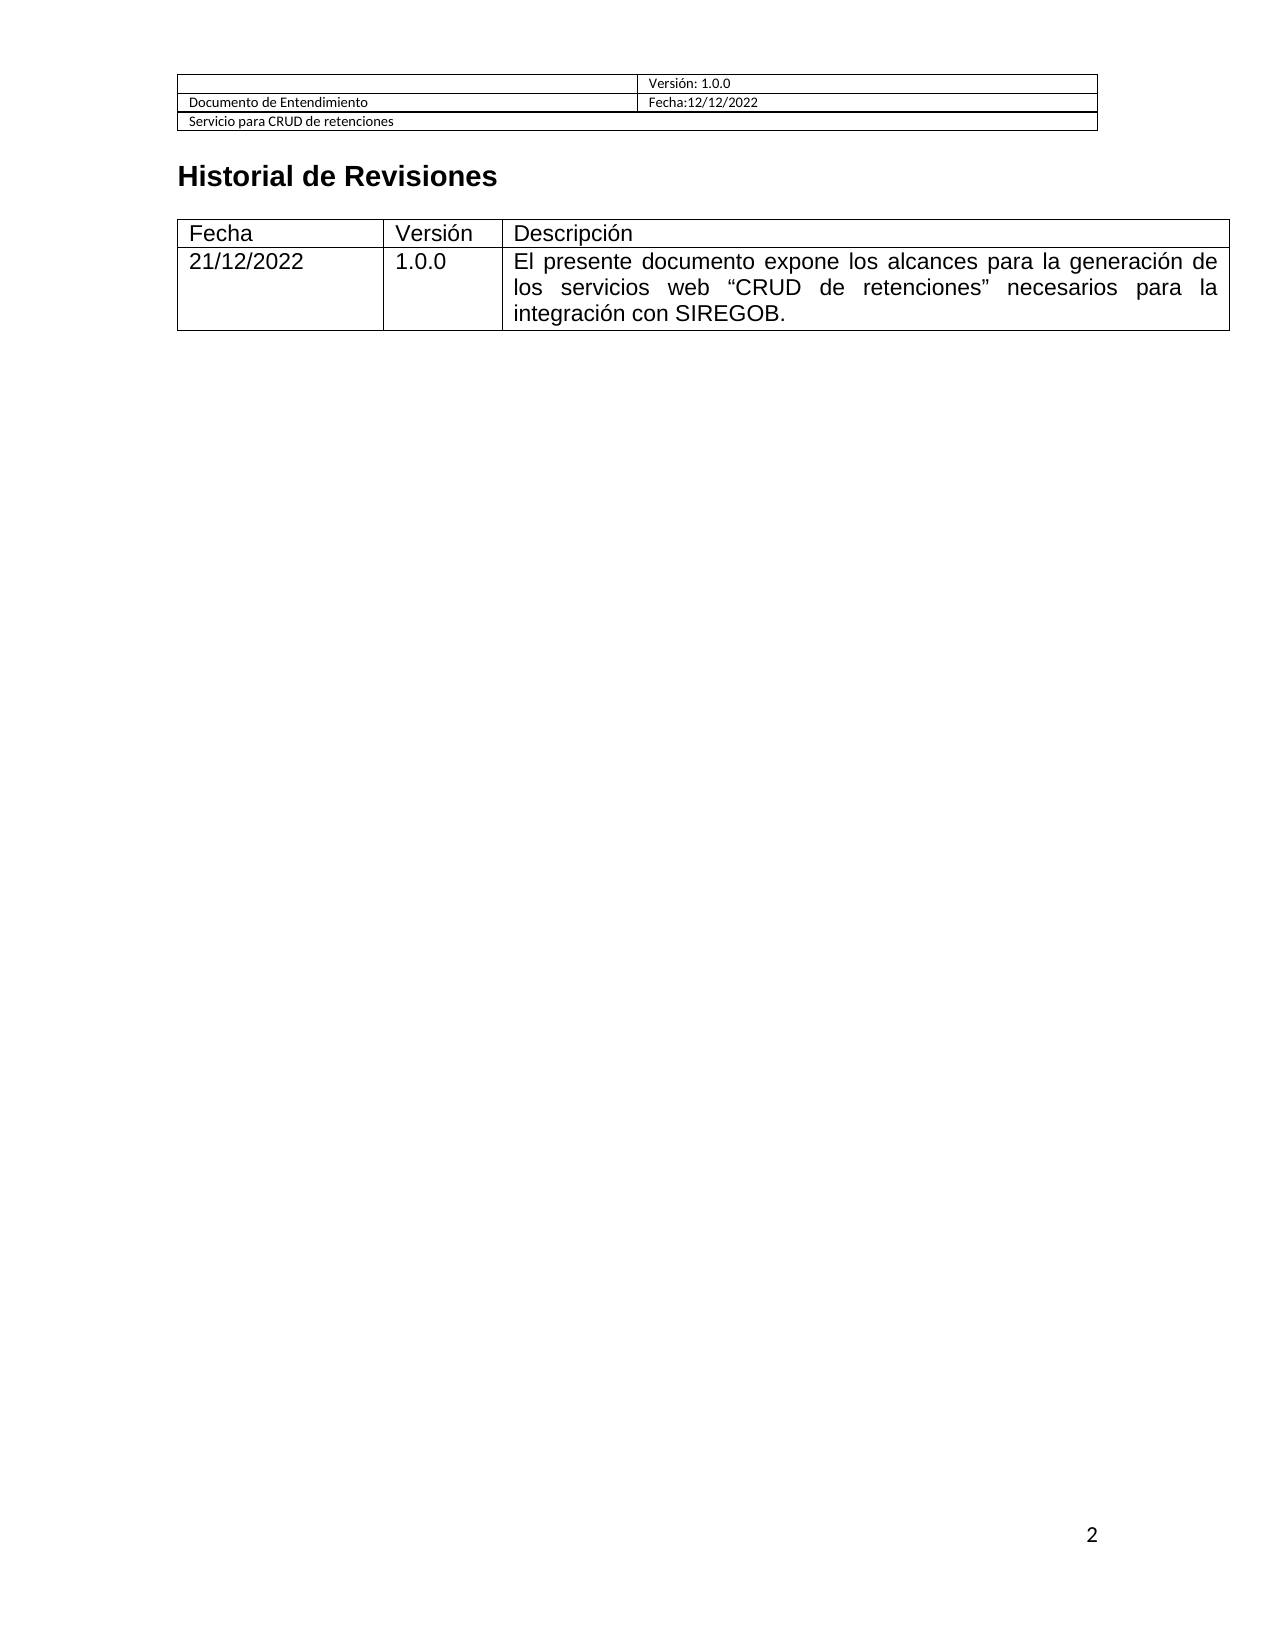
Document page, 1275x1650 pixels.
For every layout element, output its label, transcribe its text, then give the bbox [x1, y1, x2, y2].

table_header Descripción [503, 220, 1229, 247]
table_header Fecha [178, 220, 383, 247]
table_cell 1.0.0 [384, 248, 502, 330]
text Historial de Revisiones [177, 159, 1098, 193]
table_cell 21/12/2022 [178, 248, 383, 330]
table_header Versión [384, 220, 502, 247]
table_cell El presente documento expone los alcances para la generación de los servicios web “CRUD de retenciones” necesarios para la integración con SIREGOB. [503, 248, 1229, 330]
